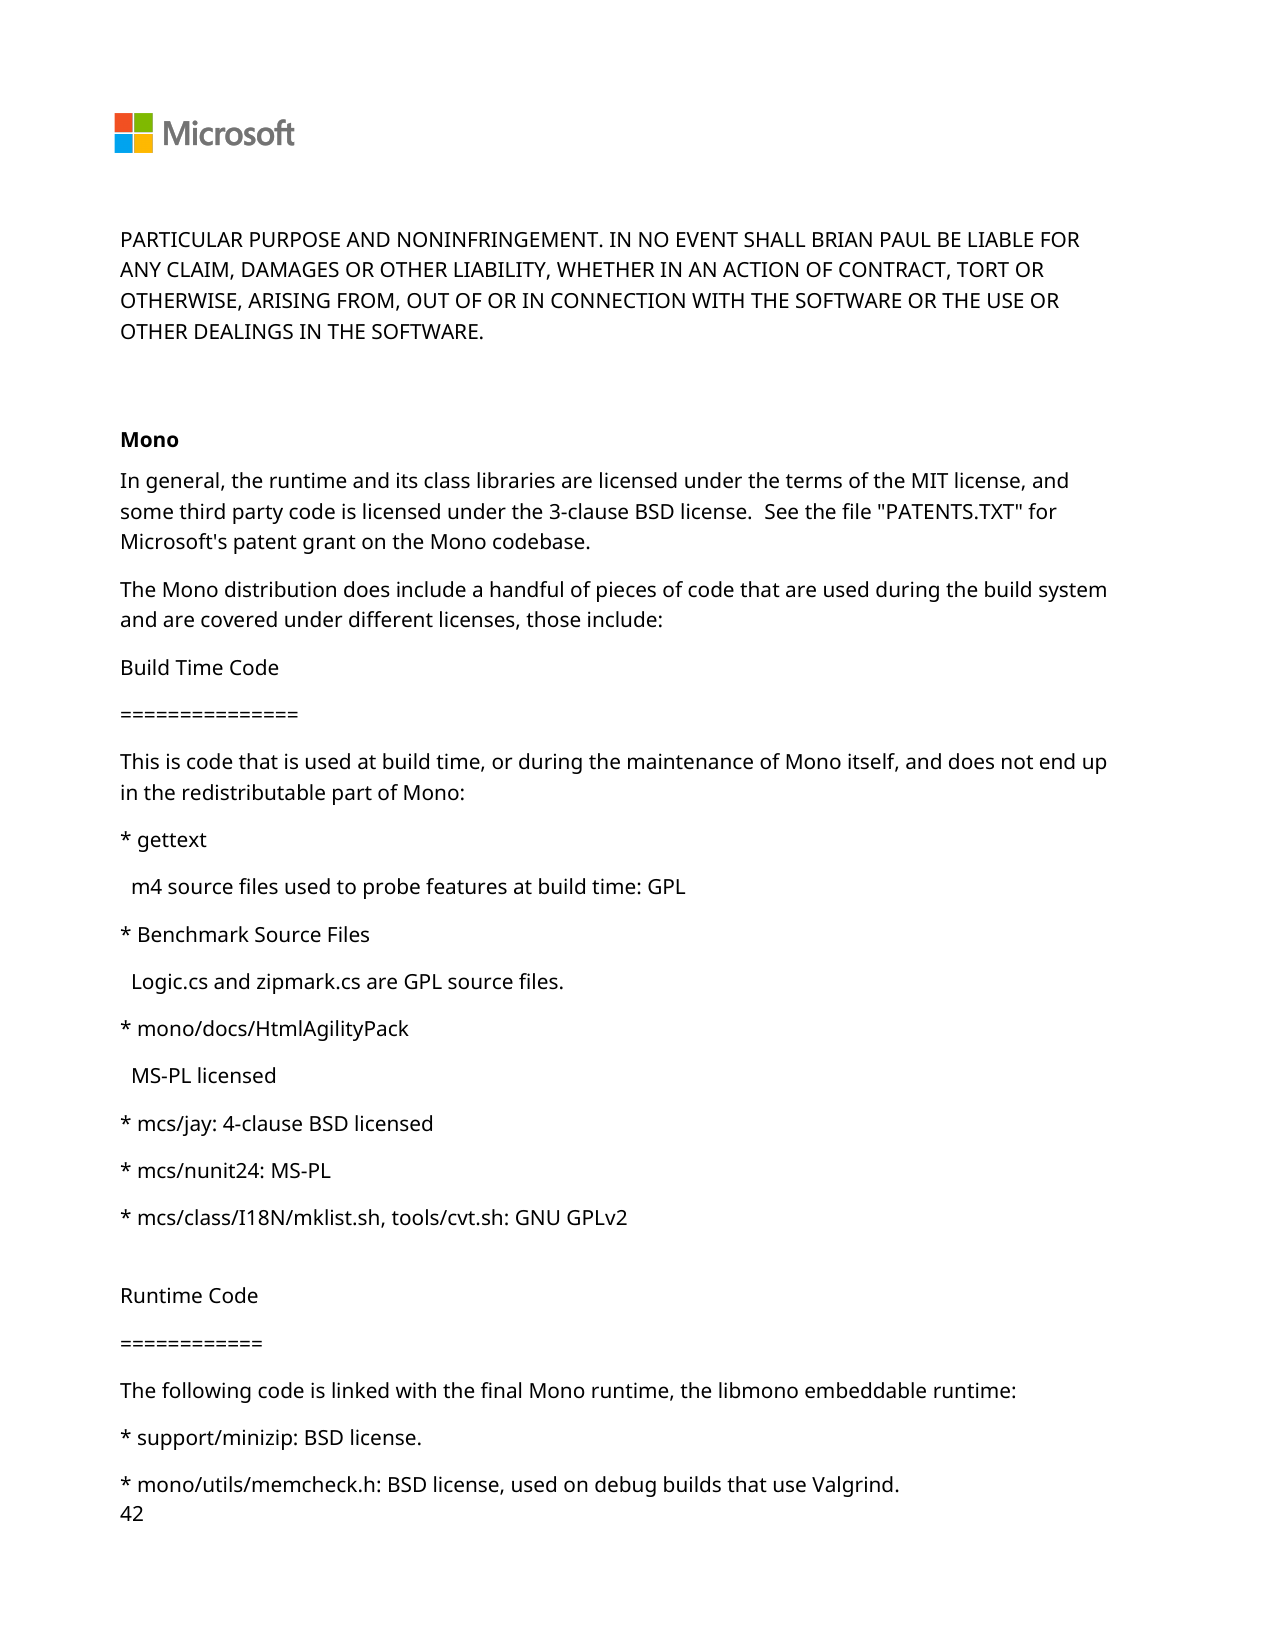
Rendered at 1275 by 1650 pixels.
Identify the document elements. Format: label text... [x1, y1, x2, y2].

text Runtime Code [120, 1251, 1125, 1310]
text =============== [120, 700, 1125, 728]
text In general, the runtime and its class libraries are licensed under the terms of the MIT license, and some third party code is licensed under the 3-clause BSD license. See the file "PATENTS.TXT" for Microsoft's patent grant on the Mono codebase. [120, 466, 1125, 556]
text * mcs/nunit24: MS-PL [120, 1156, 1125, 1185]
text MS-PL licensed [120, 1062, 1125, 1090]
text Logic.cs and zipmark.cs are GPL source files. [120, 967, 1125, 996]
text * mono/utils/memcheck.h: BSD license, used on debug builds that use Valgrind. [120, 1471, 1125, 1499]
text ============ [120, 1329, 1125, 1357]
picture [114, 113, 295, 153]
text * mcs/jay: 4-clause BSD licensed [120, 1109, 1125, 1137]
text This is code that is used at build time, or during the maintenance of Mono itself, and does not end up in the redistributable part of Mono: [120, 747, 1125, 806]
text * mono/docs/HtmlAgilityPack [120, 1014, 1125, 1043]
subtitle Mono [120, 422, 1125, 454]
text The Mono distribution does include a handful of pieces of code that are used during the build system and are covered under different licenses, those include: [120, 575, 1125, 634]
text The following code is linked with the final Mono runtime, the libmono embeddable runtime: [120, 1376, 1125, 1404]
text * mcs/class/I18N/mklist.sh, tools/cvt.sh: GNU GPLv2 [120, 1203, 1125, 1232]
text Build Time Code [120, 653, 1125, 681]
text * Benchmark Source Files [120, 920, 1125, 948]
text * gettext [120, 825, 1125, 854]
text * support/minizip: BSD license. [120, 1423, 1125, 1452]
text m4 source files used to probe features at build time: GPL [120, 872, 1125, 901]
